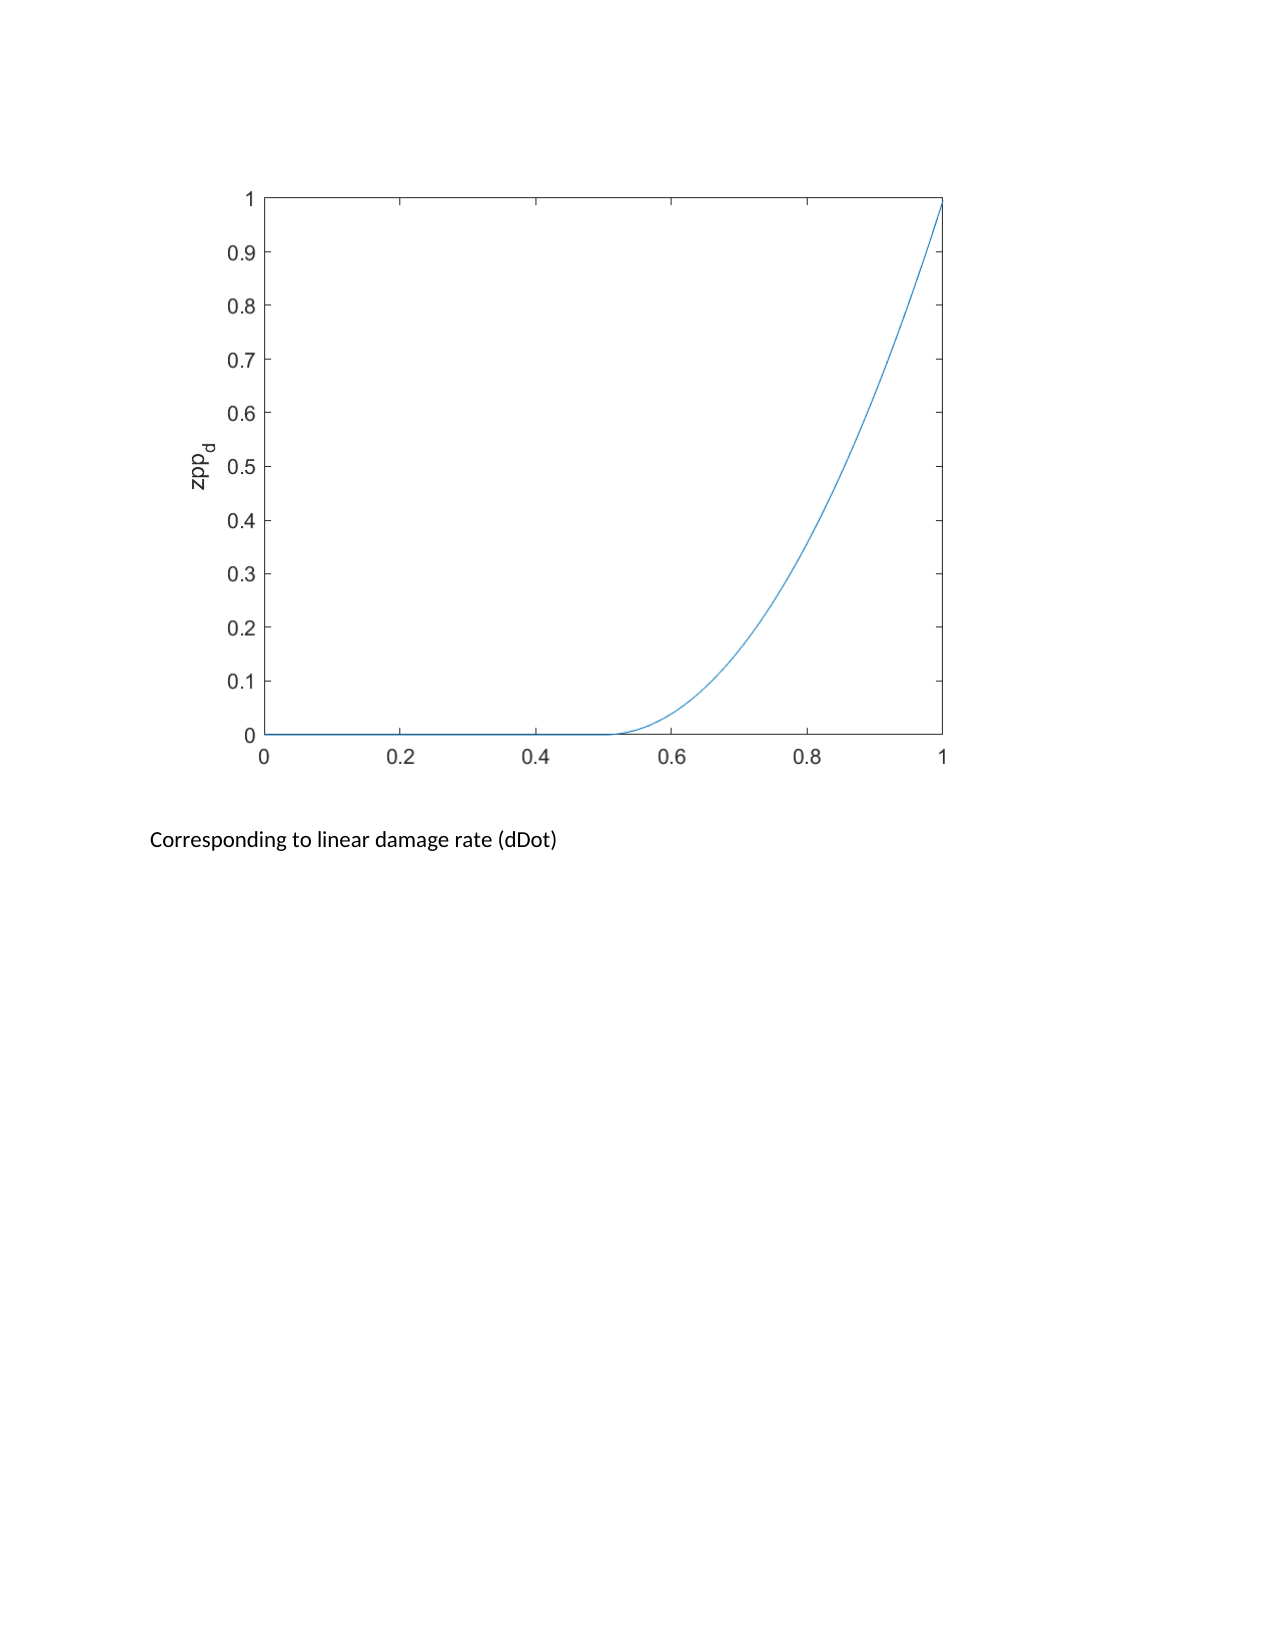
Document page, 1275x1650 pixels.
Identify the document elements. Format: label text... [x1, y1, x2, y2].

picture [150, 150, 1025, 807]
text Corresponding to linear damage rate (dDot) [150, 825, 1125, 853]
